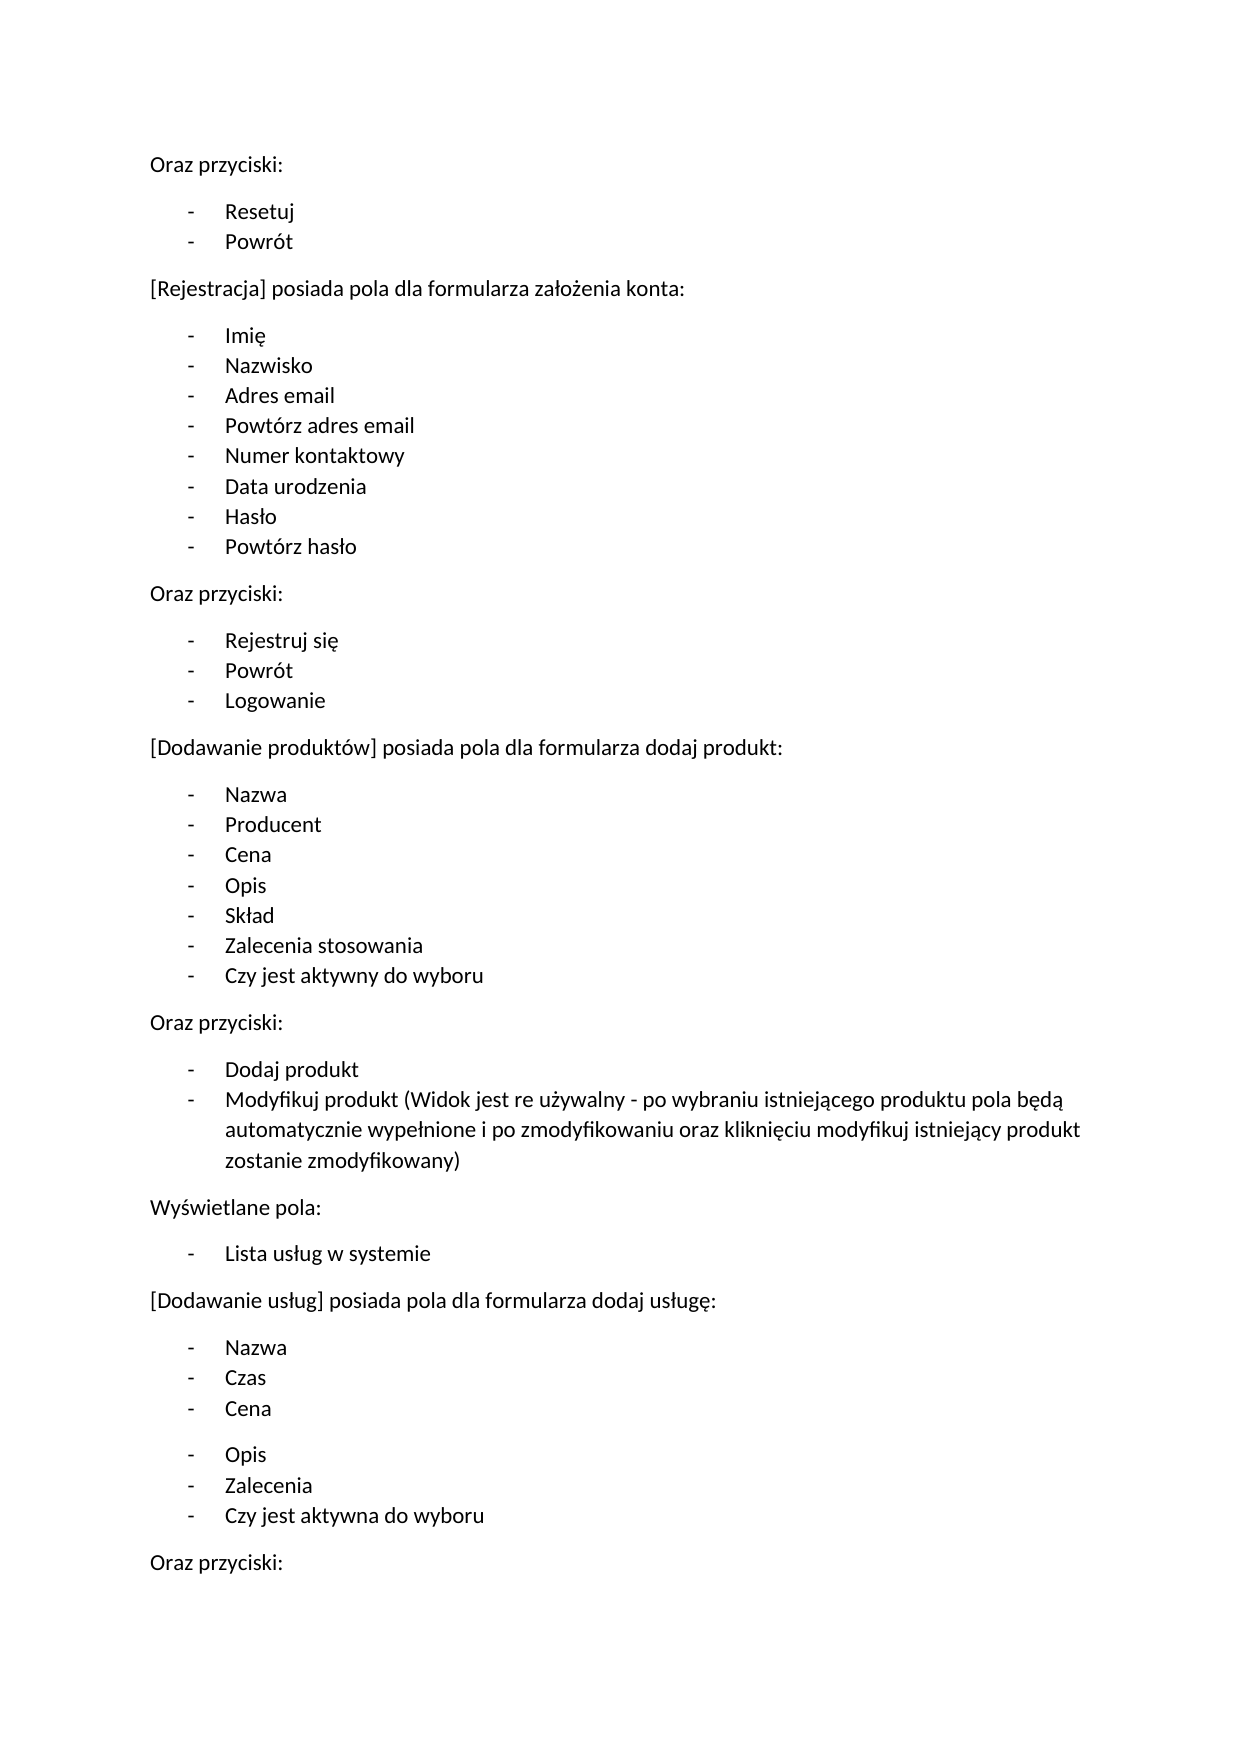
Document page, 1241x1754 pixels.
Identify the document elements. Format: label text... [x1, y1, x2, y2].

list Lista usług w systemie [187, 1239, 1090, 1268]
list Czy jest aktywny do wyboru [187, 961, 1090, 989]
text Wyświetlane pola: [150, 1193, 1090, 1221]
text [Dodawanie usług] posiada pola dla formularza dodaj usługę: [150, 1286, 1090, 1314]
list Producent [187, 810, 1090, 838]
list Data urodzenia [187, 472, 1090, 500]
list Opis [187, 871, 1090, 899]
list Czy jest aktywna do wyboru [187, 1501, 1090, 1529]
list Opis [187, 1441, 1090, 1469]
list Imię [187, 321, 1090, 349]
list Resetuj [187, 197, 1090, 225]
list Logowanie [187, 686, 1090, 714]
text Oraz przyciski: [150, 1548, 1090, 1576]
list Cena [187, 1394, 1090, 1422]
list Powtórz hasło [187, 532, 1090, 560]
list Czas [187, 1363, 1090, 1392]
list Modyfikuj produkt (Widok jest re używalny - po wybraniu istniejącego produktu pola będą automatycznie wypełnione i po zmodyfikowaniu oraz kliknięciu modyfikuj istniejący produkt zostanie zmodyfikowany) [187, 1085, 1090, 1174]
list Hasło [187, 502, 1090, 530]
list Numer kontaktowy [187, 442, 1090, 470]
list Nazwisko [187, 351, 1090, 379]
list Dodaj produkt [187, 1055, 1090, 1083]
text Oraz przyciski: [150, 1008, 1090, 1036]
list Zalecenia [187, 1471, 1090, 1499]
list Powrót [187, 656, 1090, 684]
list Rejestruj się [187, 626, 1090, 654]
list Zalecenia stosowania [187, 931, 1090, 959]
list Nazwa [187, 780, 1090, 808]
text [Dodawanie produktów] posiada pola dla formularza dodaj produkt: [150, 733, 1090, 761]
list Nazwa [187, 1333, 1090, 1361]
list Adres email [187, 381, 1090, 409]
list Powrót [187, 227, 1090, 255]
text [Rejestracja] posiada pola dla formularza założenia konta: [150, 274, 1090, 302]
list Skład [187, 901, 1090, 929]
text Oraz przyciski: [150, 579, 1090, 607]
list Cena [187, 841, 1090, 869]
text Oraz przyciski: [150, 150, 1090, 178]
list Powtórz adres email [187, 411, 1090, 439]
